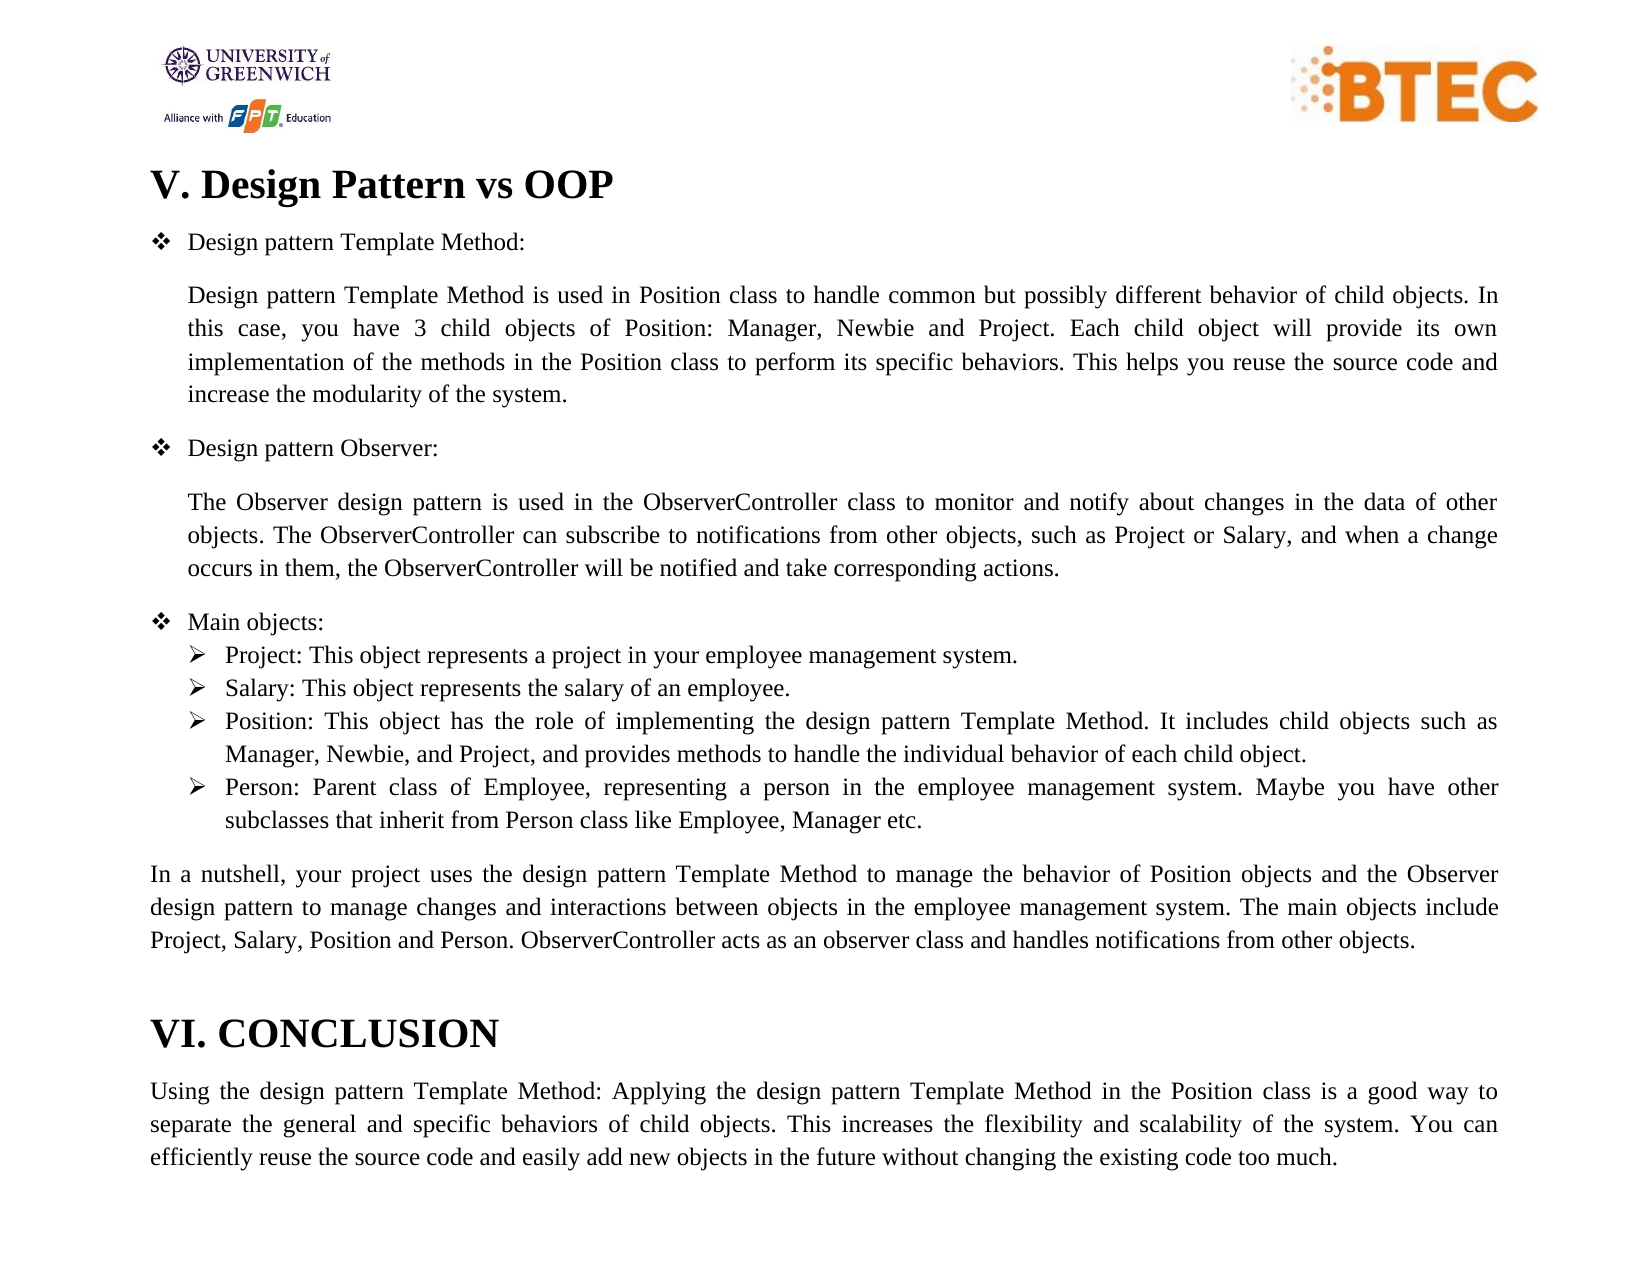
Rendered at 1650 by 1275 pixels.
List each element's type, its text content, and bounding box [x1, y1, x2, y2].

picture [150, 32, 343, 144]
subtitle VI. CONCLUSION [150, 1008, 1500, 1056]
list Main objects: [150, 607, 1500, 636]
list Person: Parent class of Employee, representing a person in the employee management system. Maybe you have other subclasses that inherit from Person class like Employee, Manager etc. [187, 772, 1500, 834]
text In a nutshell, your project uses the design pattern Template Method to manage the behavior of Position objects and the Observer design pattern to manage changes and interactions between objects in the employee management system. The main objects include Project, Salary, Position and Person. ObserverController acts as an observer class and handles notifications from other objects. [150, 859, 1500, 954]
list Project: This object represents a project in your employee management system. [187, 640, 1500, 669]
text The Observer design pattern is used in the ObserverController class to monitor and notify about changes in the data of other objects. The ObserverController can subscribe to notifications from other objects, such as Project or Salary, and when a change occurs in them, the ObserverController will be notified and take corresponding actions. [187, 487, 1500, 582]
list Design pattern Observer: [150, 433, 1500, 462]
list Salary: This object represents the salary of an employee. [187, 673, 1500, 702]
subtitle V. Design Pattern vs OOP [150, 159, 1500, 207]
list Position: This object has the role of implementing the design pattern Template Method. It includes child objects such as Manager, Newbie, and Project, and provides methods to handle the individual behavior of each child object. [187, 706, 1500, 768]
list Design pattern Template Method: [150, 227, 1500, 255]
picture [1290, 46, 1538, 122]
text Design pattern Template Method is used in Position class to handle common but possibly different behavior of child objects. In this case, you have 3 child objects of Position: Manager, Newbie and Project. Each child object will provide its own implementation of the methods in the Position class to perform its specific behaviors. This helps you reuse the source code and increase the modularity of the system. [187, 281, 1500, 408]
text Using the design pattern Template Method: Applying the design pattern Template Method in the Position class is a good way to separate the general and specific behaviors of child objects. This increases the flexibility and scalability of the system. You can efficiently reuse the source code and easily add new objects in the future without changing the existing code too much. [150, 1076, 1500, 1171]
